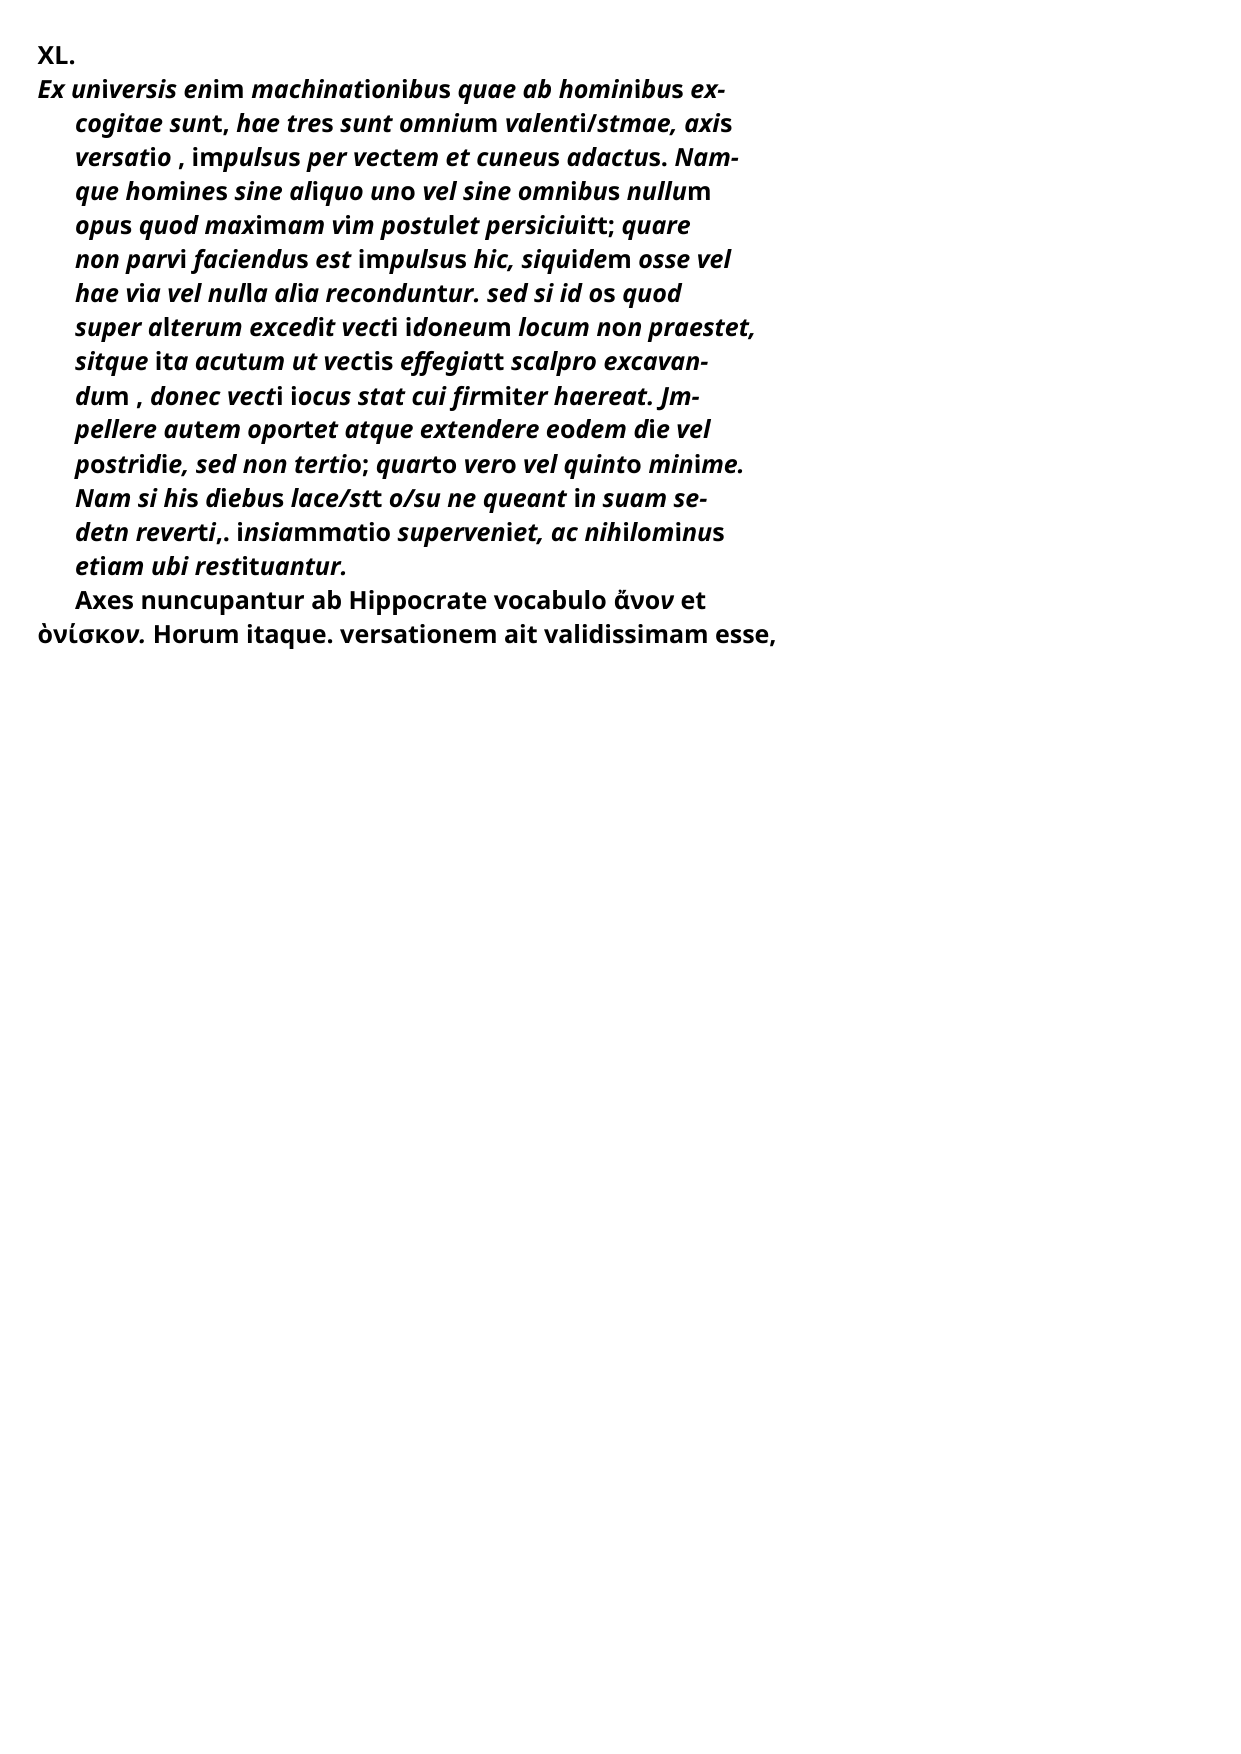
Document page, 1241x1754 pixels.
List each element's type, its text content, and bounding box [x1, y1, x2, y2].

text XL. [37, 37, 1203, 72]
text Axes nuncupantur ab Hippocrate vocabulo ἄνον et ὸνίσκον. Horum itaque. versationem ait validissimam esse, [37, 582, 1203, 651]
text Ex universis enim machinationibus quae ab hominibus ex- cogitae sunt, hae tres sunt omnium valenti/stmae, axis versatio , impulsus per vectem et cuneus adactus. Nam- que homines sine aliquo uno vel sine omnibus nullum opus quod maximam vim postulet persiciuitt; quare non parvi faciendus est impulsus hic, siquidem osse vel hae via vel nulla alia reconduntur. sed si id os quod super alterum excedit vecti idoneum locum non praestet, sitque ita acutum ut vectis effegiatt scalpro excavan- dum , donec vecti iocus stat cui firmiter haereat. Jm- pellere autem oportet atque extendere eodem die vel postridie, sed non tertio; quarto vero vel quinto minime. Nam si his diebus lace/stt o/su ne queant in suam se- detn reverti,. insiammatio superveniet, ac nihilominus etiam ubi restituantur. [37, 72, 1203, 582]
